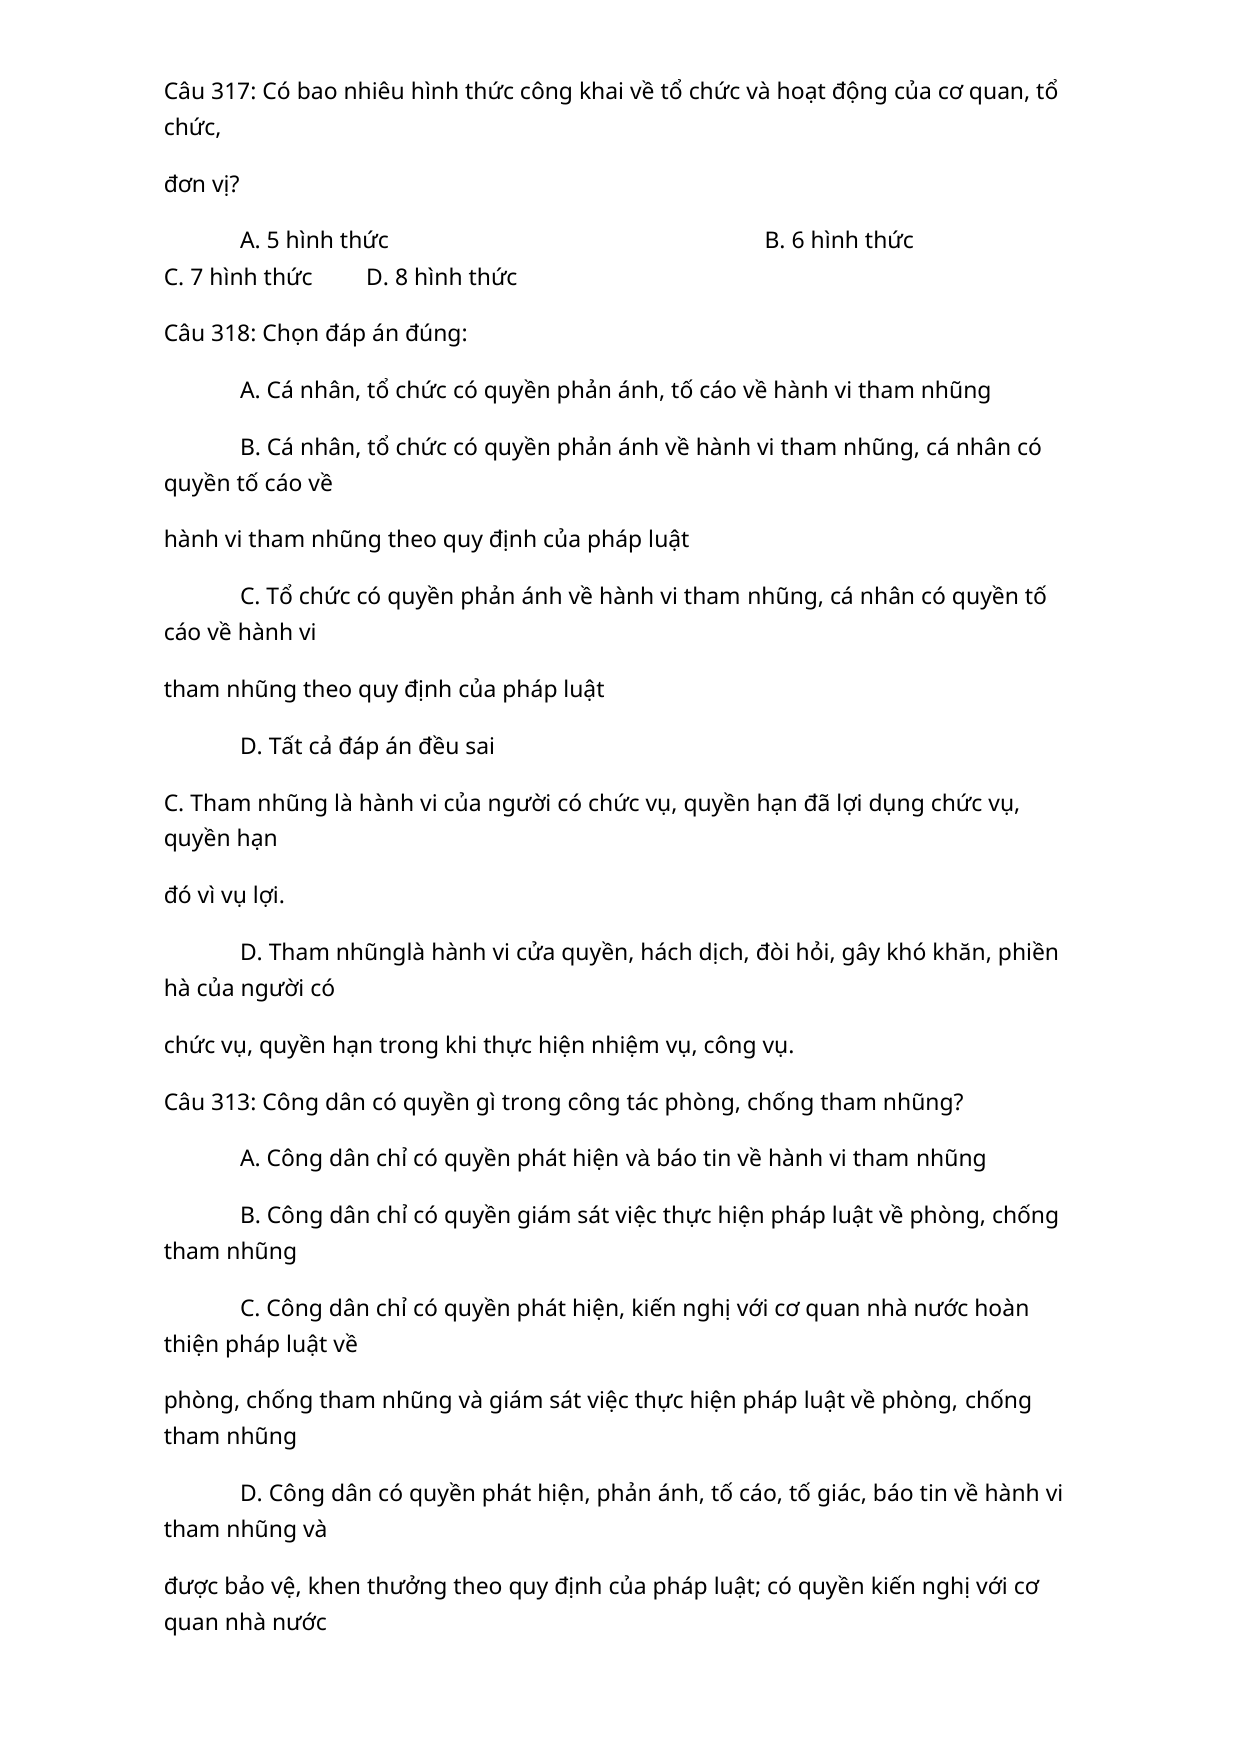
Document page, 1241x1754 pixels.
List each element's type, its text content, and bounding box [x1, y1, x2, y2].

text D. Tham nhũnglà hành vi cửa quyền, hách dịch, đòi hỏi, gây khó khăn, phiền hà của người có [163, 936, 1077, 1003]
text D. Công dân có quyền phát hiện, phản ánh, tố cáo, tố giác, báo tin về hành vi tham nhũng và [163, 1477, 1077, 1544]
text A. Cá nhân, tổ chức có quyền phản ánh, tố cáo về hành vi tham nhũng [163, 374, 1077, 405]
text B. Cá nhân, tổ chức có quyền phản ánh về hành vi tham nhũng, cá nhân có quyền tố cáo về [163, 431, 1077, 498]
text Câu 313: Công dân có quyền gì trong công tác phòng, chống tham nhũng? [163, 1085, 1077, 1117]
text hành vi tham nhũng theo quy định của pháp luật [163, 523, 1077, 555]
text đó vì vụ lợi. [163, 879, 1077, 910]
text C. Tổ chức có quyền phản ánh về hành vi tham nhũng, cá nhân có quyền tố cáo về hành vi [163, 580, 1077, 647]
text chức vụ, quyền hạn trong khi thực hiện nhiệm vụ, công vụ. [163, 1029, 1077, 1060]
text A. Công dân chỉ có quyền phát hiện và báo tin về hành vi tham nhũng [163, 1142, 1077, 1173]
text đơn vị? [163, 168, 1077, 199]
text Câu 318: Chọn đáp án đúng: [163, 317, 1077, 348]
text phòng, chống tham nhũng và giám sát việc thực hiện pháp luật về phòng, chống tham nhũng [163, 1384, 1077, 1452]
text tham nhũng theo quy định của pháp luật [163, 673, 1077, 704]
text A. 5 hình thức B. 6 hình thức C. 7 hình thức D. 8 hình thức [163, 224, 1077, 292]
text được bảo vệ, khen thưởng theo quy định của pháp luật; có quyền kiến nghị với cơ quan nhà nước [163, 1570, 1077, 1637]
text Câu 317: Có bao nhiêu hình thức công khai về tổ chức và hoạt động của cơ quan, tổ chức, [163, 75, 1077, 142]
text D. Tất cả đáp án đều sai [163, 730, 1077, 761]
text B. Công dân chỉ có quyền giám sát việc thực hiện pháp luật về phòng, chống tham nhũng [163, 1199, 1077, 1266]
text C. Công dân chỉ có quyền phát hiện, kiến nghị với cơ quan nhà nước hoàn thiện pháp luật về [163, 1292, 1077, 1359]
text C. Tham nhũng là hành vi của người có chức vụ, quyền hạn đã lợi dụng chức vụ, quyền hạn [163, 786, 1077, 854]
